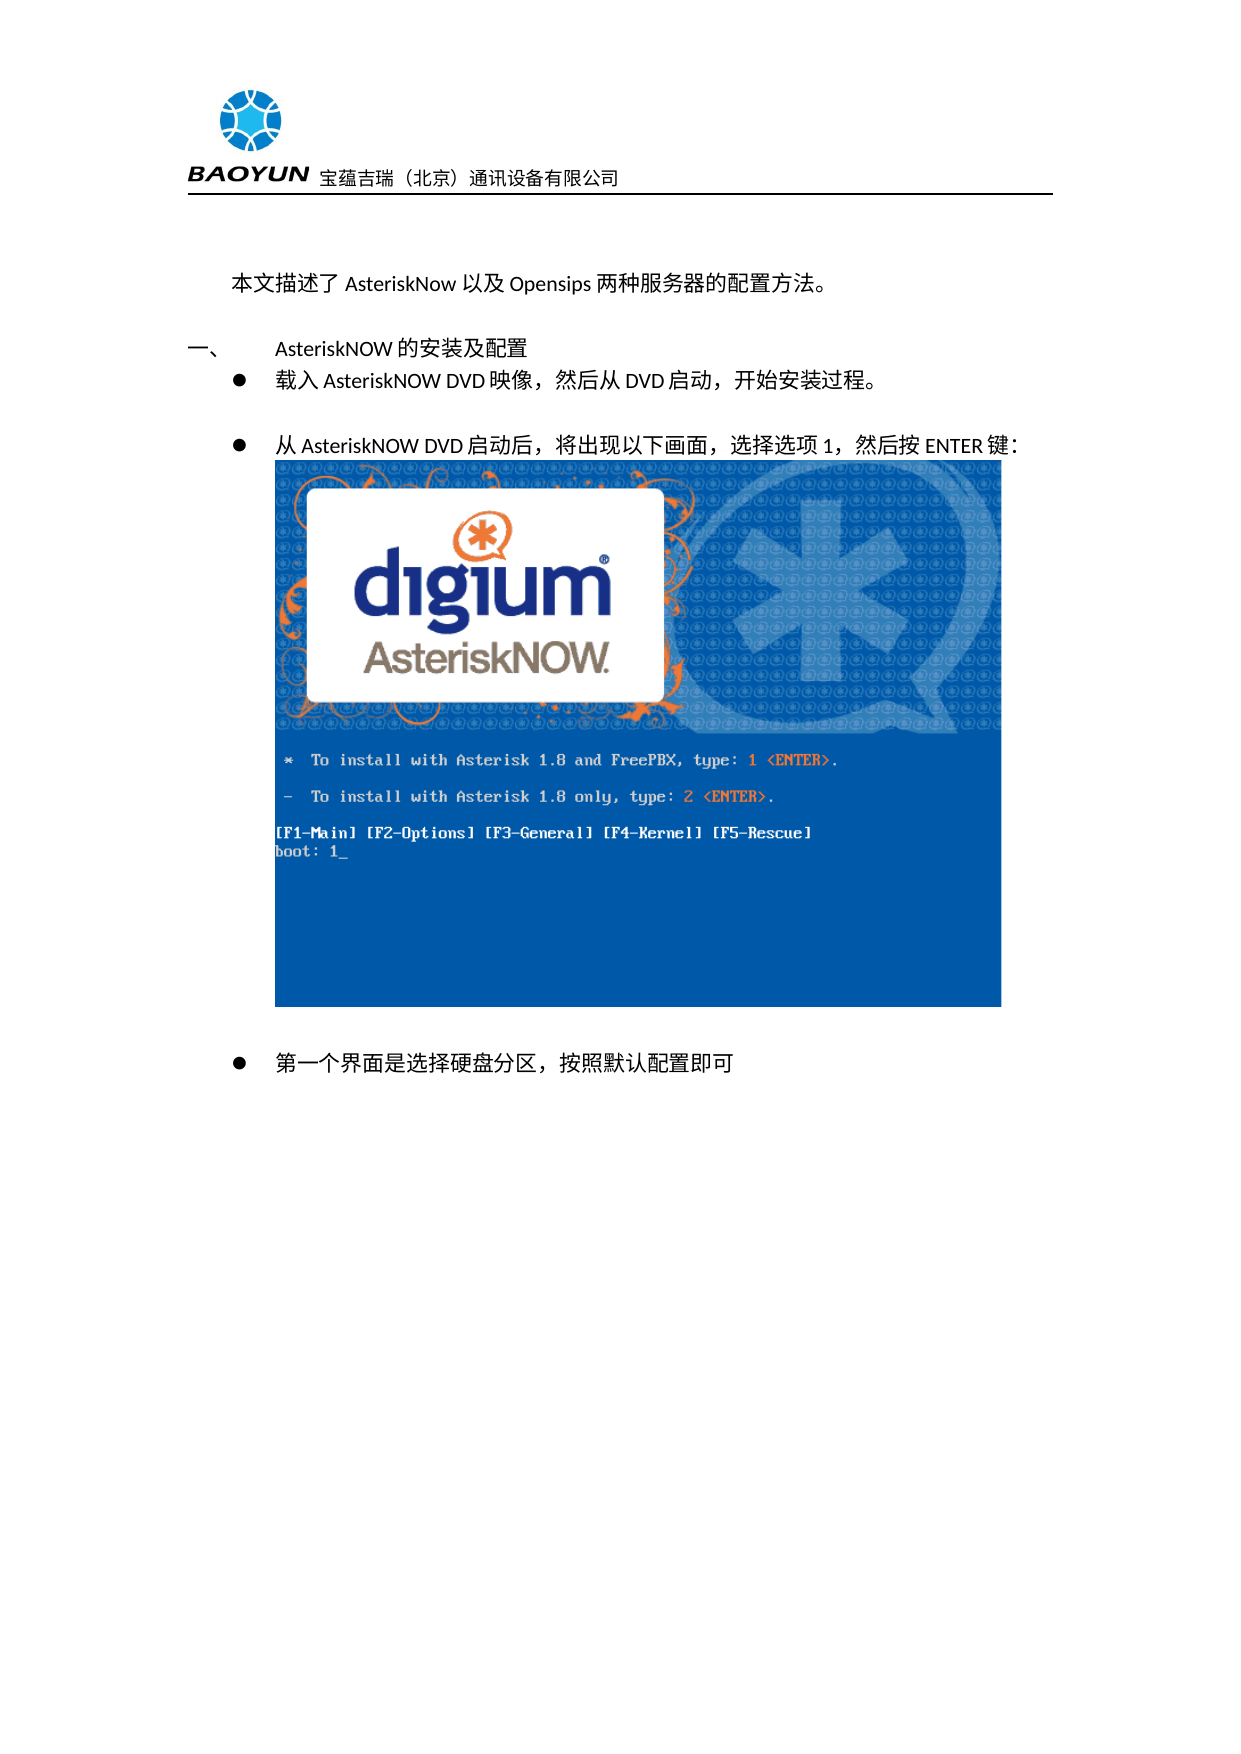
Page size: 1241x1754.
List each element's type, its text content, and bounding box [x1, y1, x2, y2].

text 本文描述了AsteriskNow 以及Opensips 两种服务器的配置方法。 [231, 266, 1053, 298]
picture [187, 88, 310, 186]
picture [275, 460, 1002, 1007]
list 载入AsteriskNOW DVD映像，然后从DVD启动，开始安装过程。 [231, 363, 1053, 396]
list 第一个界面是选择硬盘分区，按照默认配置即可 [231, 1046, 1053, 1078]
list AsteriskNOW的安装及配置 [187, 331, 1053, 363]
